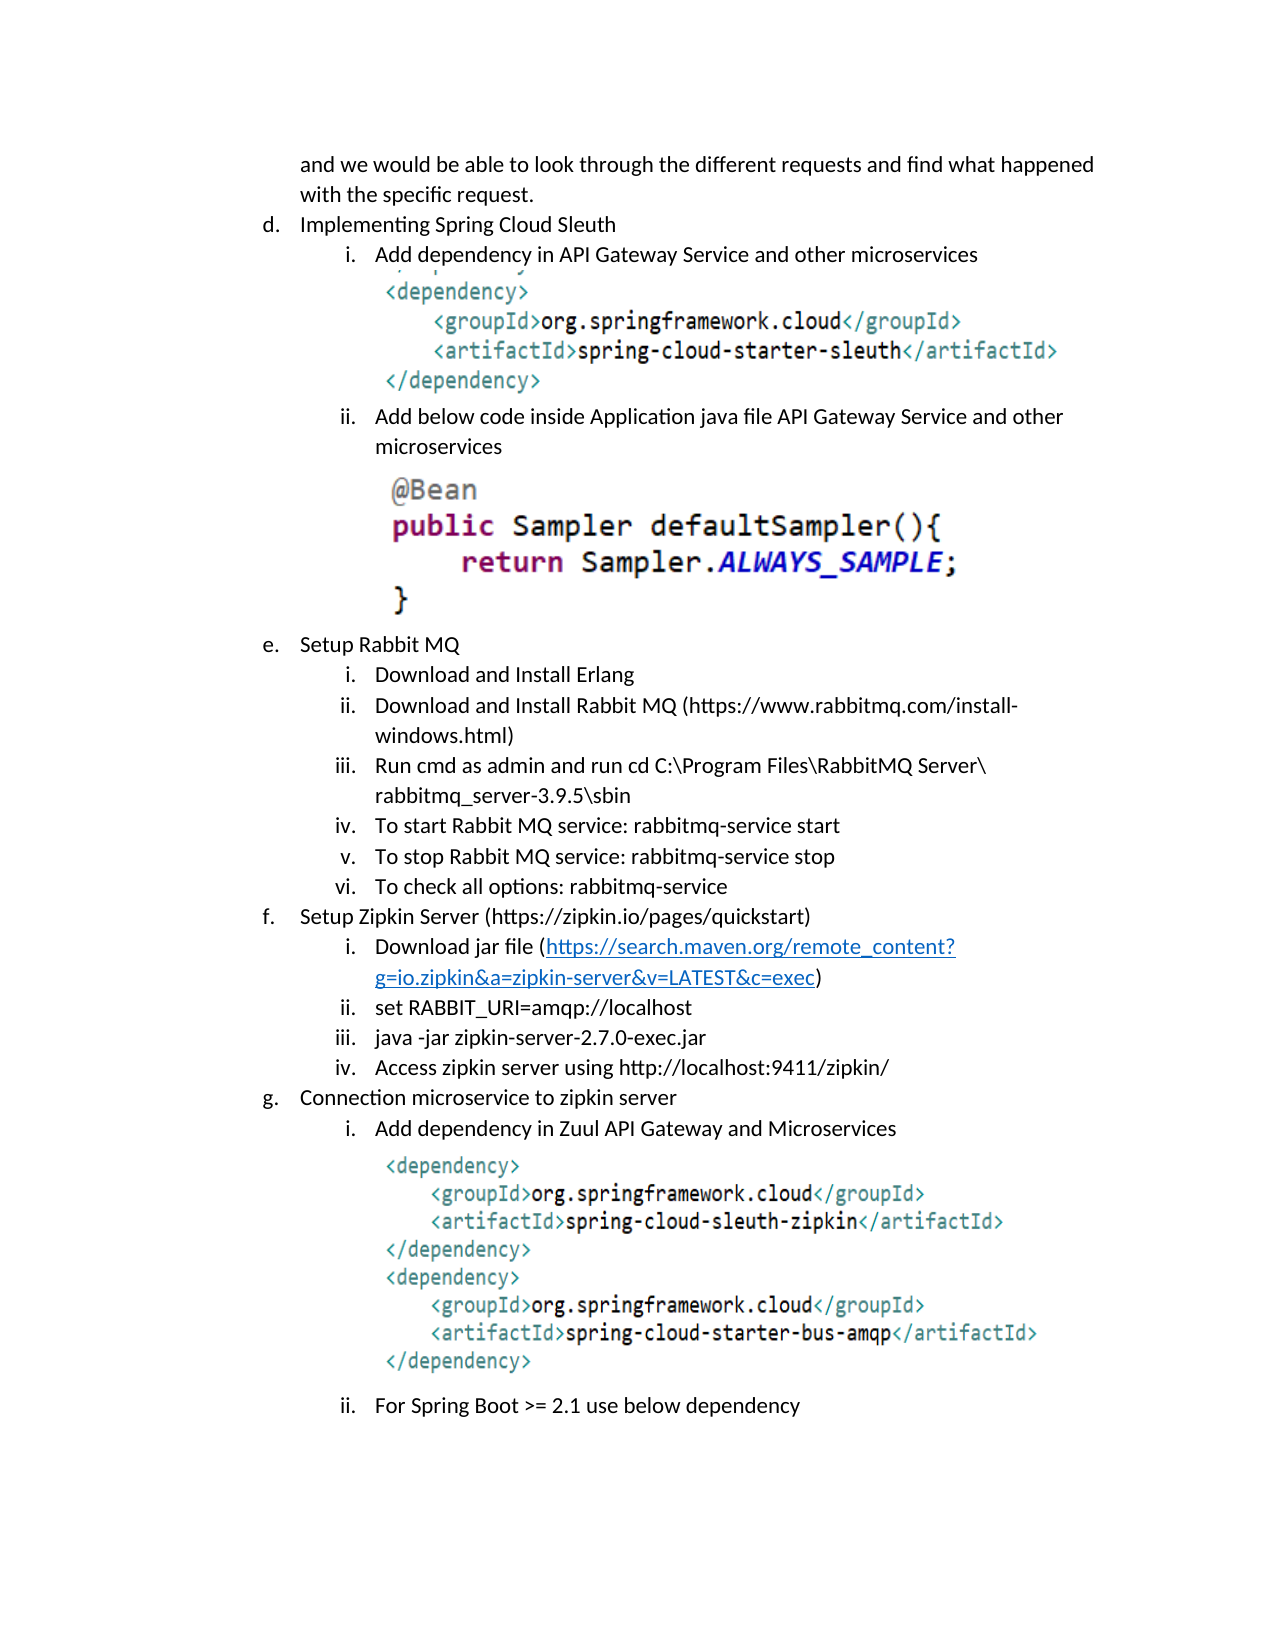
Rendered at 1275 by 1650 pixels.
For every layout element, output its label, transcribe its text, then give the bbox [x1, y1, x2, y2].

list To check all options: rabbitmq-service [356, 872, 1125, 900]
list Access zipkin server using http://localhost:9411/zipkin/ [356, 1053, 1125, 1081]
picture [375, 462, 1001, 629]
list Connection microservice to zipkin server [262, 1083, 1125, 1112]
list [262, 150, 1125, 208]
list Setup Zipkin Server (https://zipkin.io/pages/quickstart) [262, 902, 1125, 930]
list Setup Rabbit MQ [262, 630, 1125, 658]
list Run cmd as admin and run cd C:\Program Files\RabbitMQ Server\rabbitmq_server-3.9.5\sbin [356, 751, 1125, 809]
list java -jar zipkin-server-2.7.0-exec.jar [356, 1023, 1125, 1051]
list Add dependency in Zuul API Gateway and Microservices [356, 1114, 1125, 1142]
list set RABBIT_URI=amqp://localhost [356, 993, 1125, 1021]
list To stop Rabbit MQ service: rabbitmq-service stop [356, 842, 1125, 870]
list Download jar file (https://search.maven.org/remote_content?g=io.zipkin&a=zipkin-server&v=LATEST&c=exec) [356, 932, 1125, 991]
list Download and Install Erlang [356, 661, 1125, 689]
list Download and Install Rabbit MQ (https://www.rabbitmq.com/install-windows.html) [356, 691, 1125, 749]
picture [375, 270, 1095, 400]
list Implementing Spring Cloud Sleuth [262, 210, 1125, 238]
list To start Rabbit MQ service: rabbitmq-service start [356, 812, 1125, 840]
list For Spring Boot >= 2.1 use below dependency [356, 1391, 1125, 1419]
list Add dependency in API Gateway Service and other microservices [356, 241, 1125, 269]
list Add below code inside Application java file API Gateway Service and other microservices [356, 402, 1125, 460]
picture [375, 1143, 1055, 1389]
